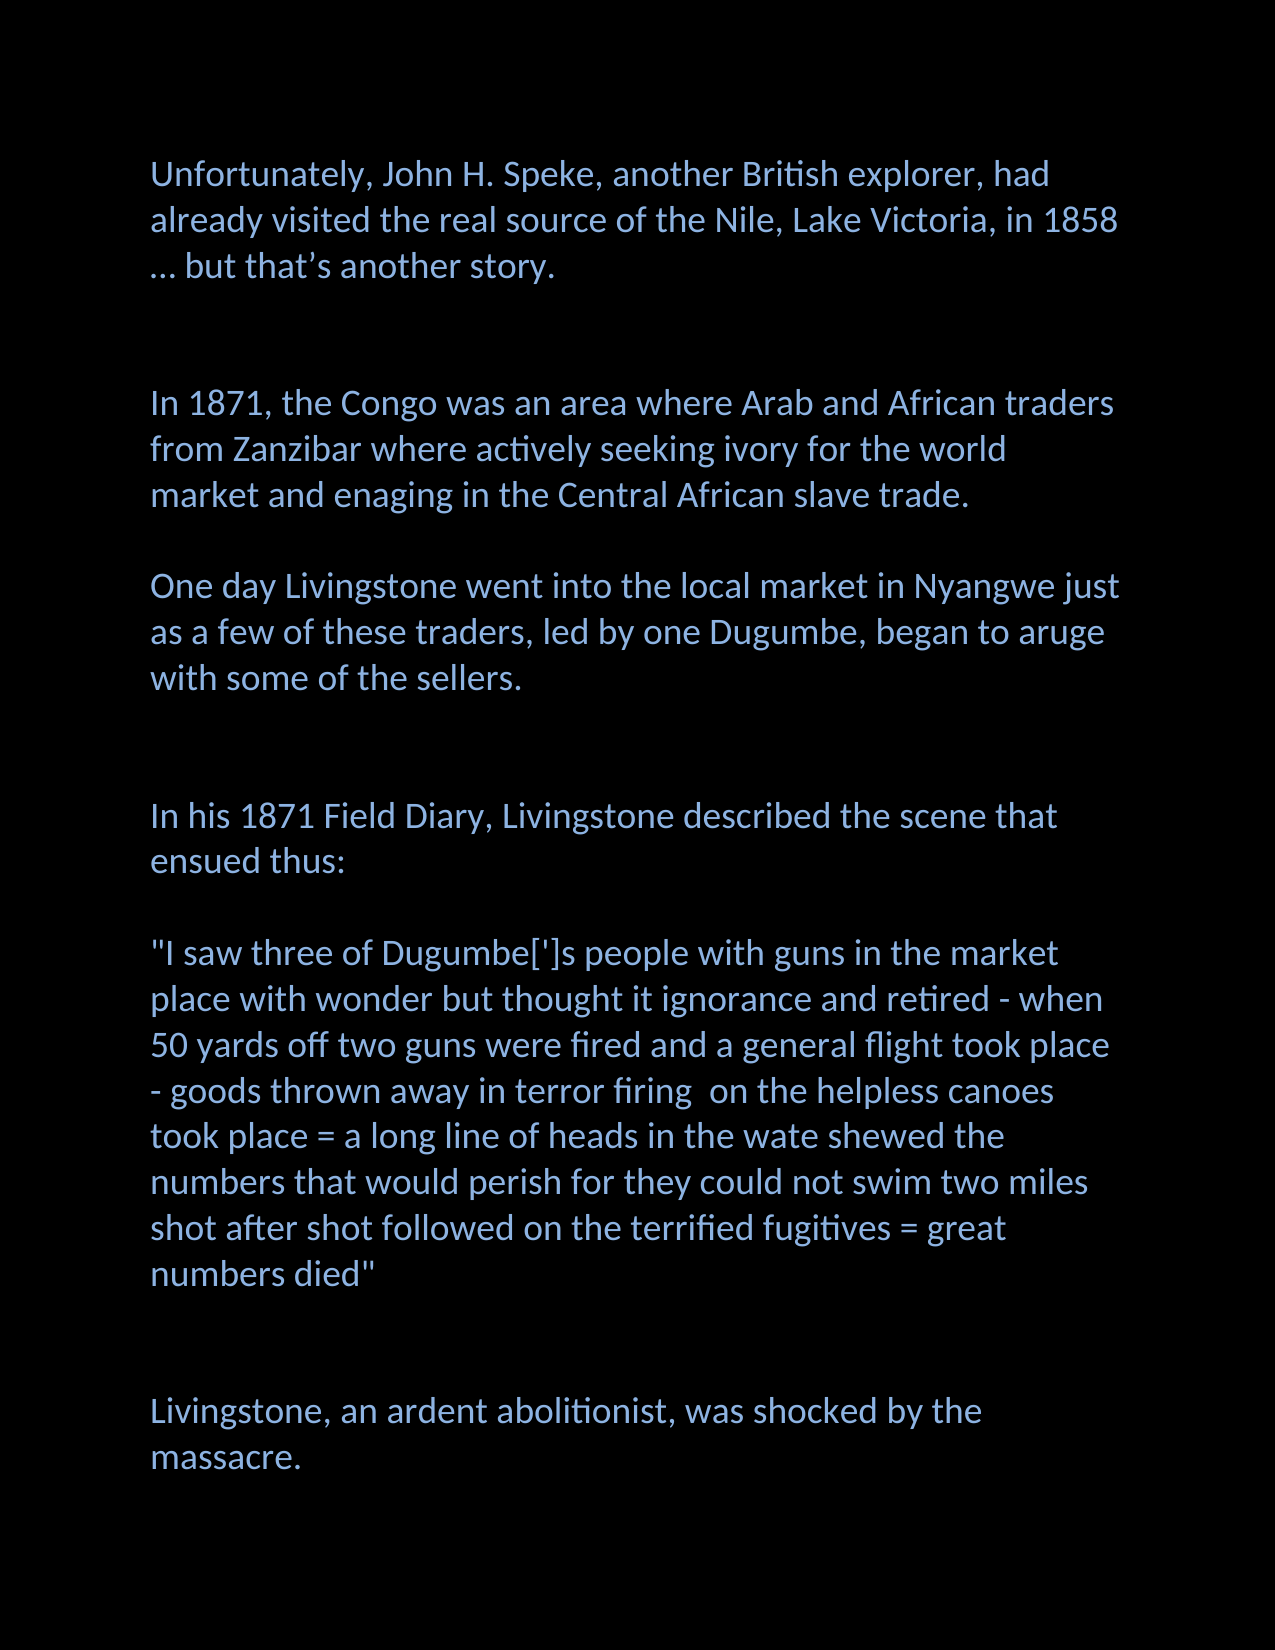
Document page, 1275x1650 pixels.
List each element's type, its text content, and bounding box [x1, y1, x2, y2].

text One day Livingstone went into the local market in Nyangwe just as a few of these traders, led by one Dugumbe, began to aruge with some of the sellers. [150, 562, 1125, 700]
text Livingstone, an ardent abolitionist, was shocked by the massacre. [150, 1387, 1125, 1479]
text In his 1871 Field Diary, Livingstone described the scene that ensued thus: [150, 792, 1125, 883]
text Unfortunately, John H. Speke, another British explorer, had already visited the real source of the Nile, Lake Victoria, in 1858 … but that’s another story. [150, 150, 1125, 287]
text In 1871, the Congo was an area where Arab and African traders from Zanzibar where actively seeking ivory for the world market and enaging in the Central African slave trade. [150, 379, 1125, 517]
text "I saw three of Dugumbe[']s people with guns in the market place with wonder but thought it ignorance and retired - when 50 yards off two guns were fired and a general flight took place - goods thrown away in terror firing on the helpless canoes took place = a long line of heads in the wate shewed the numbers that would perish for they could not swim two miles shot after shot followed on the terrified fugitives = great numbers died" [150, 929, 1125, 1296]
